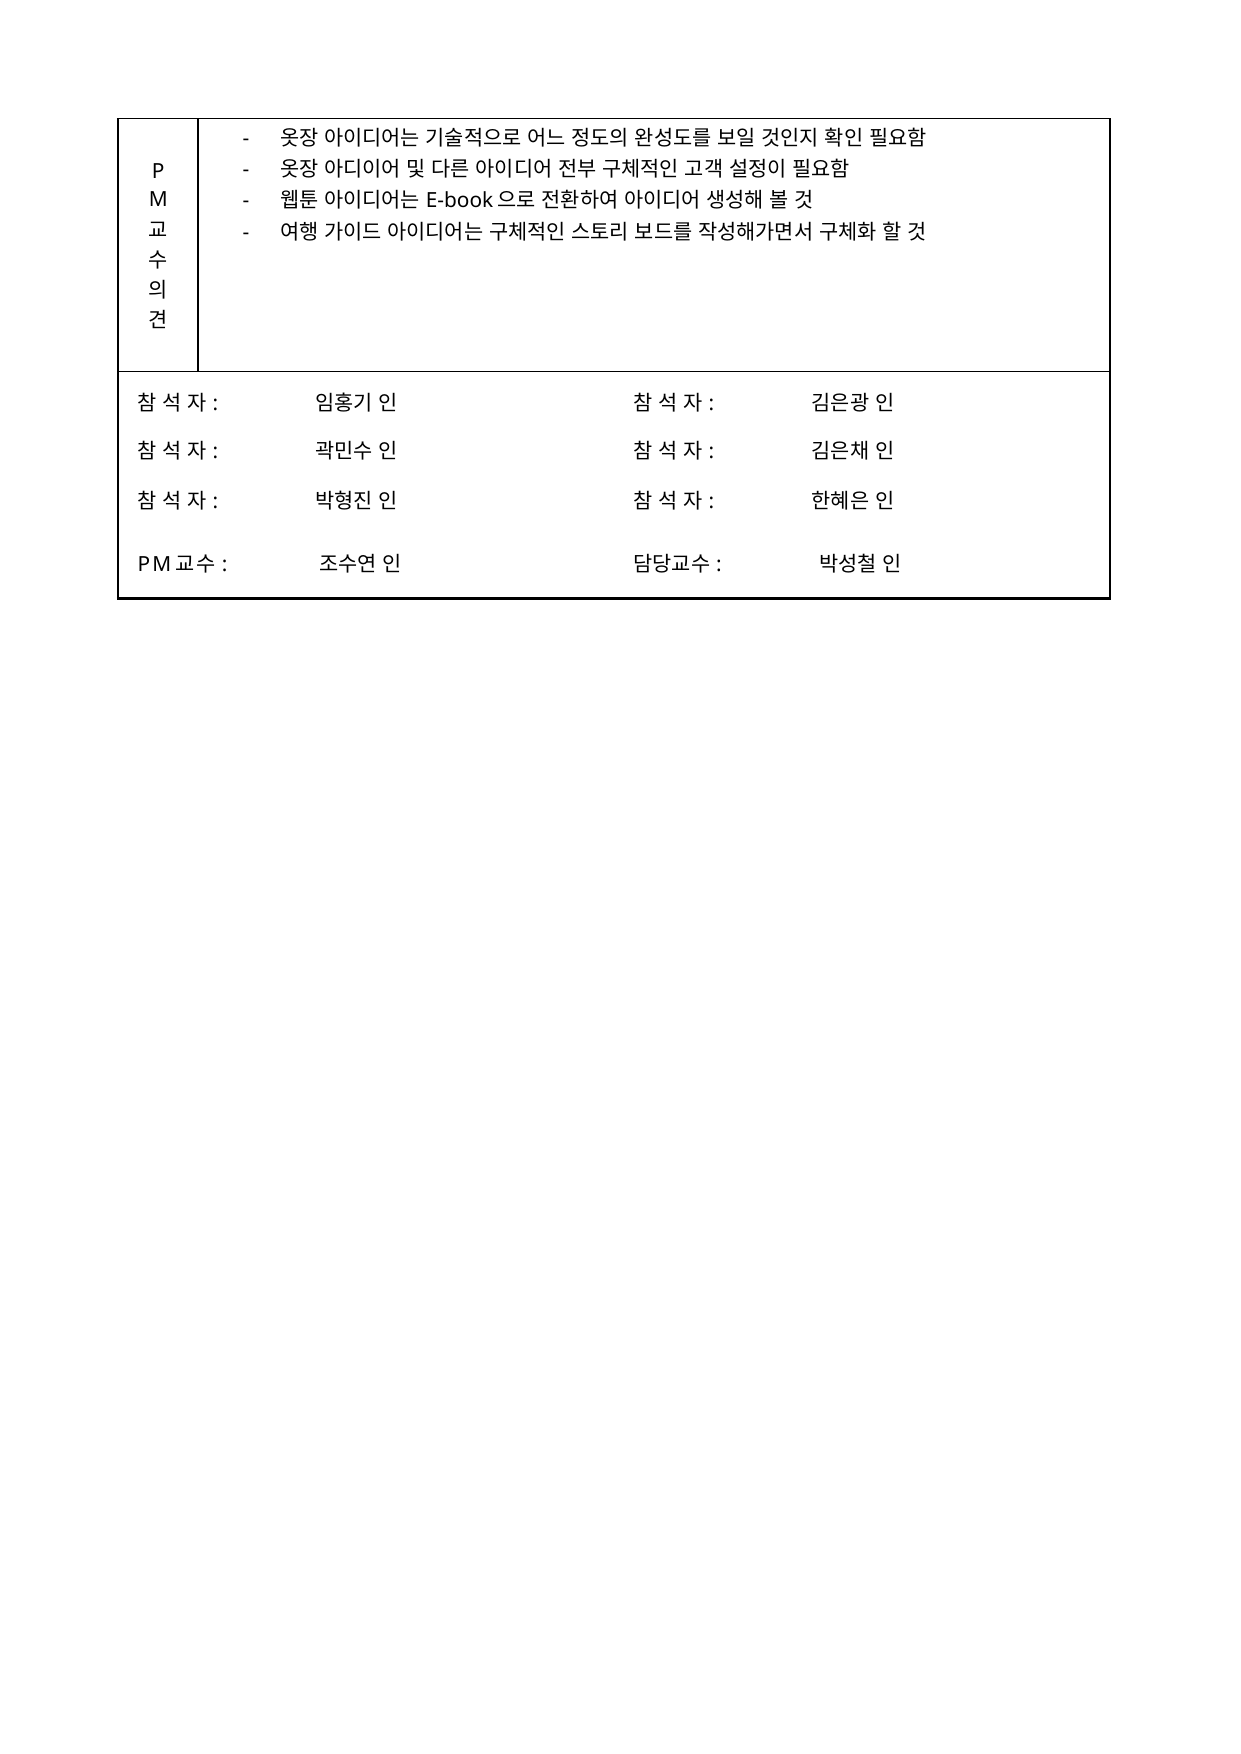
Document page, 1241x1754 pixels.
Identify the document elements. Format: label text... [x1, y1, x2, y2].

table_cell 담당교수 : 박성철 인 [614, 543, 1109, 597]
table_cell P M 교 수 의 견 [119, 119, 197, 371]
table_cell 참 석 자 : 김은광 인 참 석 자 : 김은채 인 참 석 자 : 한혜은 인 [614, 372, 1109, 543]
table_cell P M 교 수 : 조수연 인 [119, 543, 614, 597]
table_cell 옷장 아이디어는 기술적으로 어느 정도의 완성도를 보일 것인지 확인 필요함 옷장 아디이어 및 다른 아이디어 전부 구체적인 고객 설정이 필요함 웹툰 아이디어는 E-book으로 전환하여 아이디어 생성해 볼 것 여행 가이드 아이디어는 구체적인 스토리 보드를 작성해가면서 구체화 할 것 [199, 119, 1109, 371]
table_cell 참 석 자 : 임홍기 인 참 석 자 : 곽민수 인 참 석 자 : 박형진 인 [119, 372, 614, 543]
